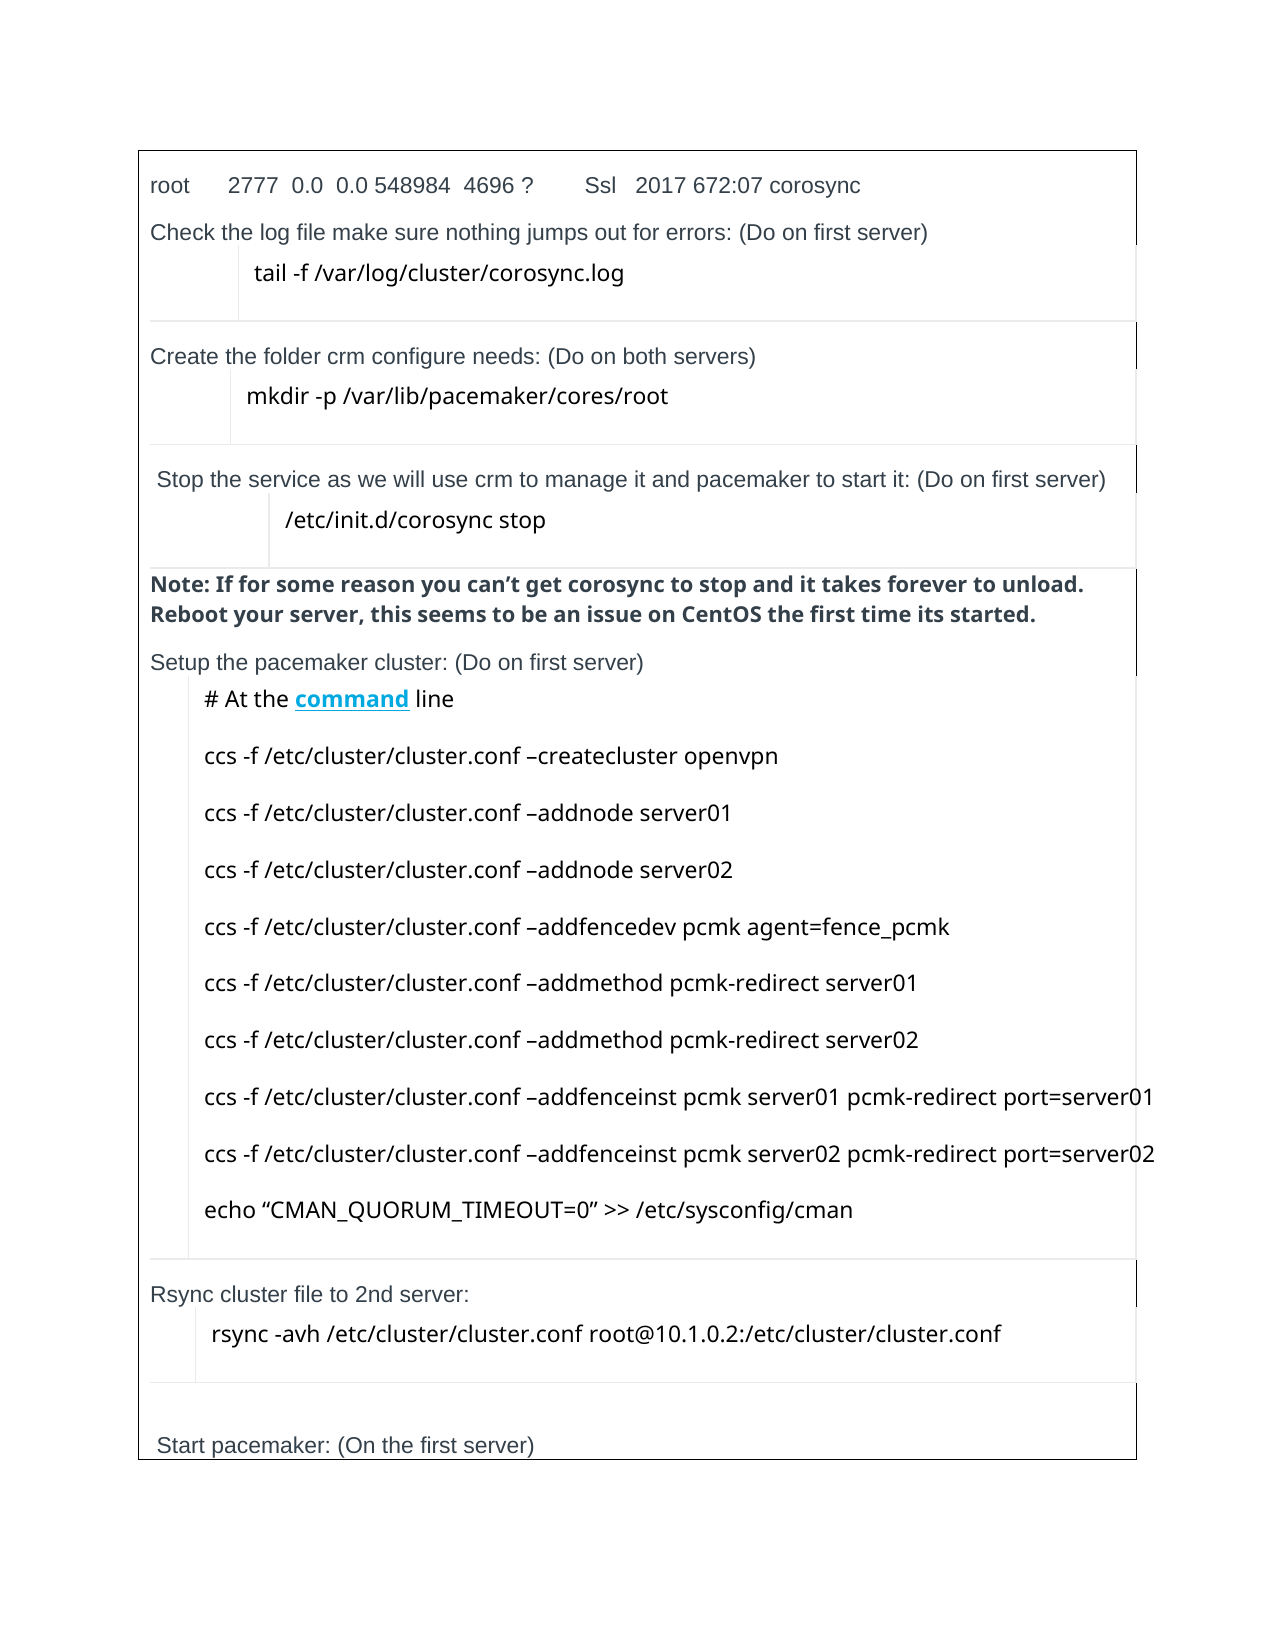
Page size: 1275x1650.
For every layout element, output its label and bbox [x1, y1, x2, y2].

table_header [139, 151, 1136, 1458]
